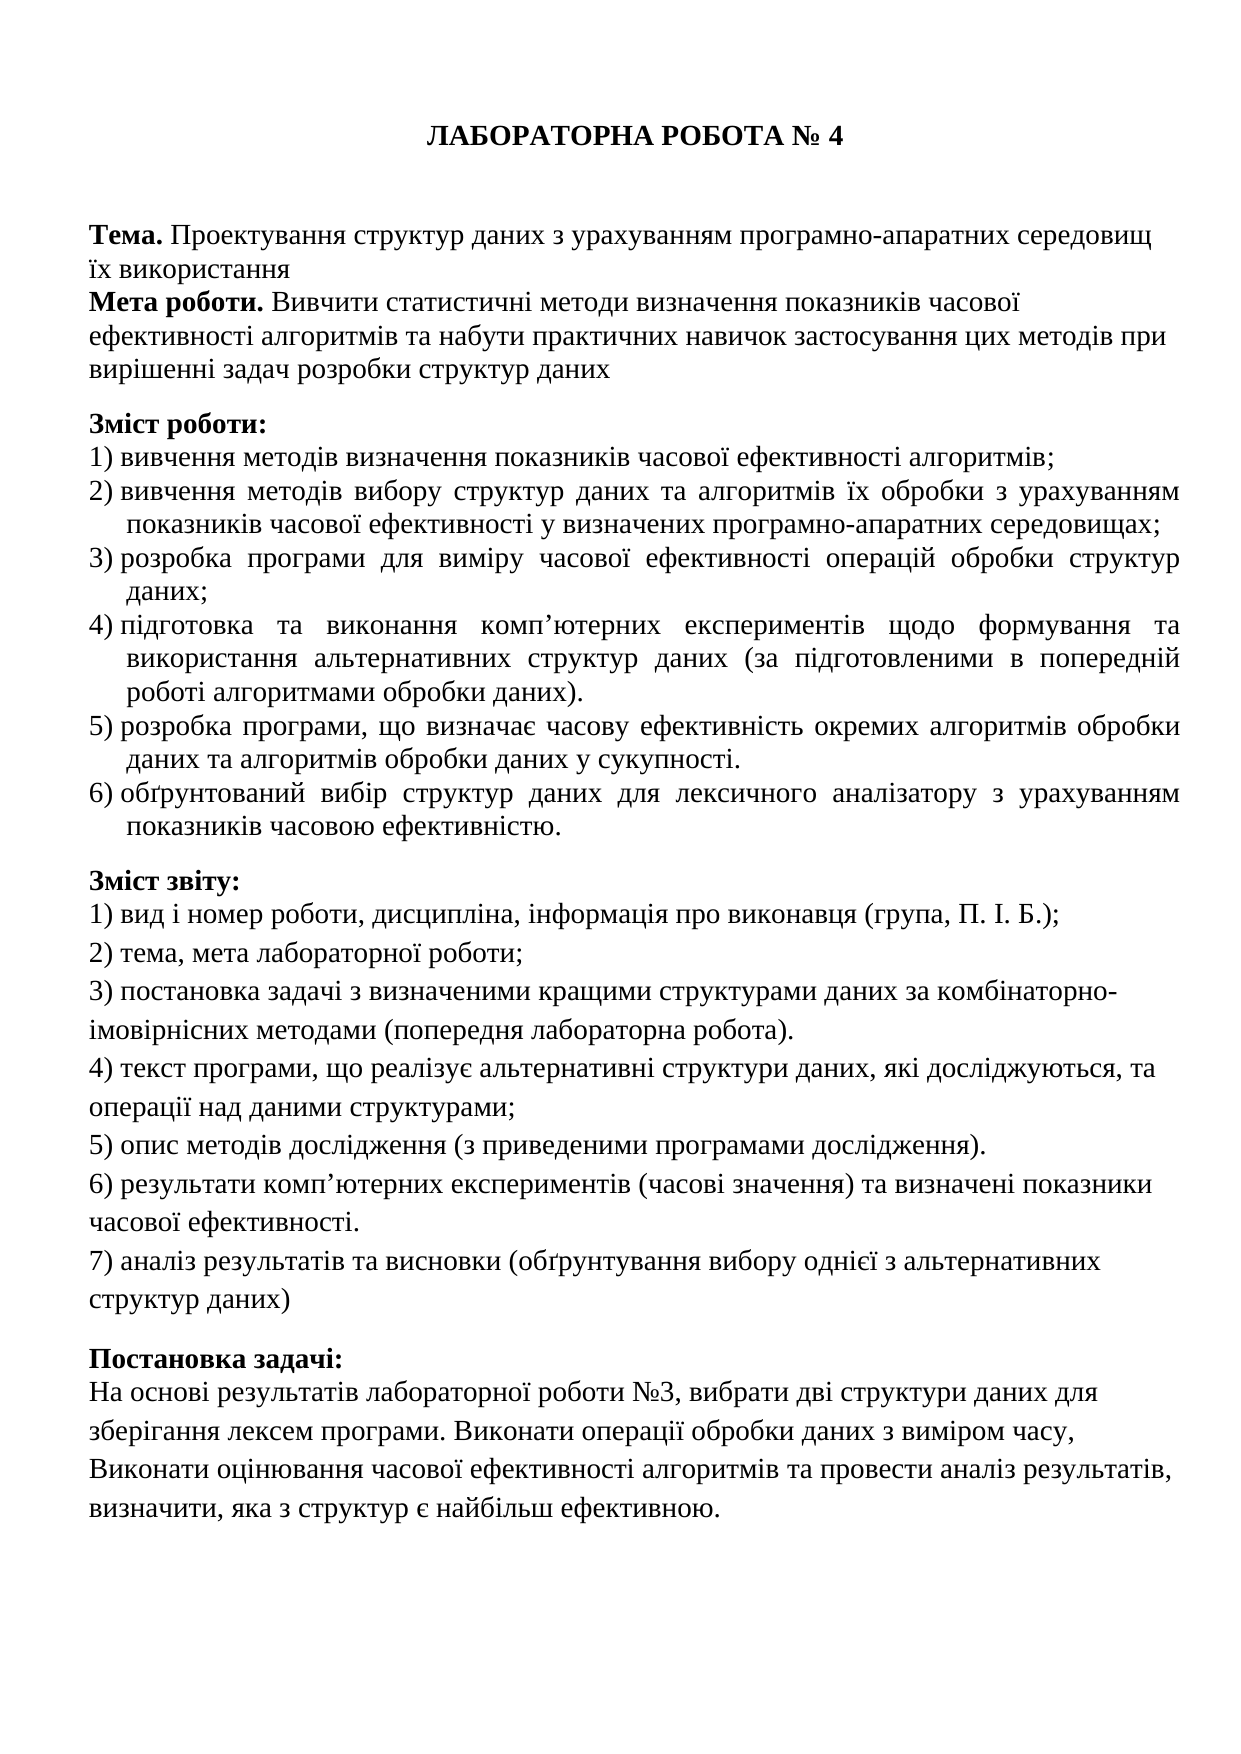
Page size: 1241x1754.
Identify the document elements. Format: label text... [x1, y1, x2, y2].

subtitle Зміст роботи: [89, 406, 1181, 439]
text Мета роботи. Вивчити статистичні методи визначення показників часової ефективності алгоритмів та набути практичних навичок застосування цих методів при вирішенні задач розробки структур даних [89, 284, 1181, 385]
subtitle Постановка задачі: [89, 1341, 1181, 1374]
text Тема. Проектування структур даних з урахуванням програмно-апаратних середовищ їх використання [89, 217, 1181, 284]
list підготовка та виконання комп’ютерних експериментів щодо формування та використання альтернативних структур даних (за підготовленими в попередній роботі алгоритмами обробки даних). [89, 607, 1181, 708]
text 2) тема, мета лабораторної роботи; [89, 935, 1181, 968]
text На основі результатів лабораторної роботи №3, вибрати дві структури даних для зберігання лексем програми. Виконати операції обробки даних з виміром часу, [89, 1374, 1181, 1447]
text 3) постановка задачі з визначеними кращими структурами даних за комбінаторно-імовірнісних методами (попередня лабораторна робота). [89, 973, 1181, 1045]
list розробка програми, що визначає часову ефективність окремих алгоритмів обробки даних та алгоритмів обробки даних у сукупності. [89, 708, 1181, 775]
list вивчення методів вибору структур даних та алгоритмів їх обробки з урахуванням показників часової ефективності у визначених програмно-апаратних середовищах; [89, 473, 1181, 540]
text 4) текст програми, що реалізує альтернативні структури даних, які досліджуються, та операції над даними структурами; [89, 1050, 1181, 1122]
subtitle Лабораторна робота № 4 [89, 118, 1181, 152]
text Виконати оцінювання часової ефективності алгоритмів та провести аналіз результатів, визначити, яка з структур є найбільш ефективною. [89, 1452, 1181, 1524]
list обґрунтований вибір структур даних для лексичного аналізатору з урахуванням показників часовою ефективністю. [89, 775, 1181, 842]
text 7) аналіз результатів та висновки (обґрунтування вибору однієї з альтернативних структур даних) [89, 1243, 1181, 1315]
list вивчення методів визначення показників часової ефективності алгоритмів; [89, 439, 1181, 473]
text 5) опис методів дослідження (з приведеними програмами дослідження). [89, 1127, 1181, 1161]
text 6) результати комп’ютерних експериментів (часові значення) та визначені показники часової ефективності. [89, 1166, 1181, 1238]
list розробка програми для виміру часової ефективності операцій обробки структур даних; [89, 540, 1181, 607]
text 1) вид і номер роботи, дисципліна, інформація про виконавця (група, П. І. Б.); [89, 896, 1181, 930]
subtitle Зміст звіту: [89, 863, 1181, 896]
